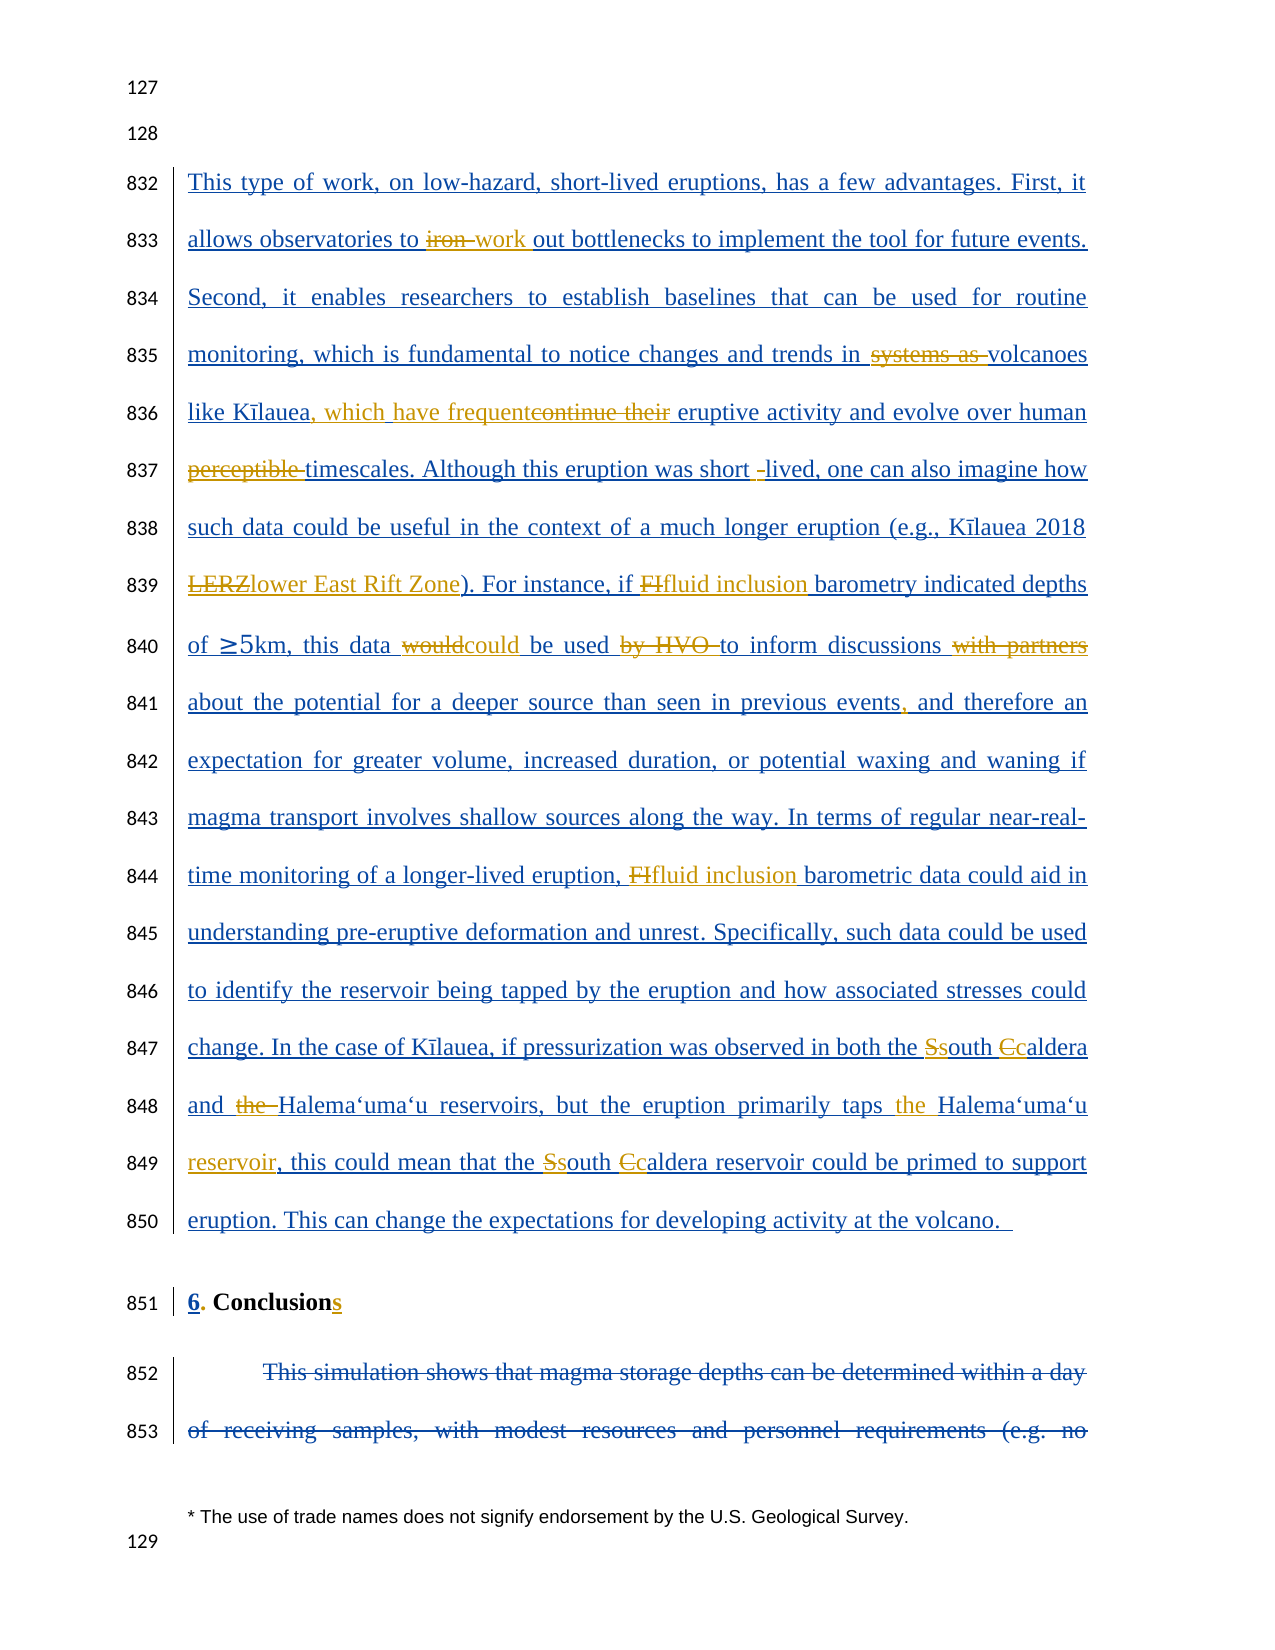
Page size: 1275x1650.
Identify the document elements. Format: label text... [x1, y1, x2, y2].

subtitle . Conclusion [187, 1287, 1087, 1316]
